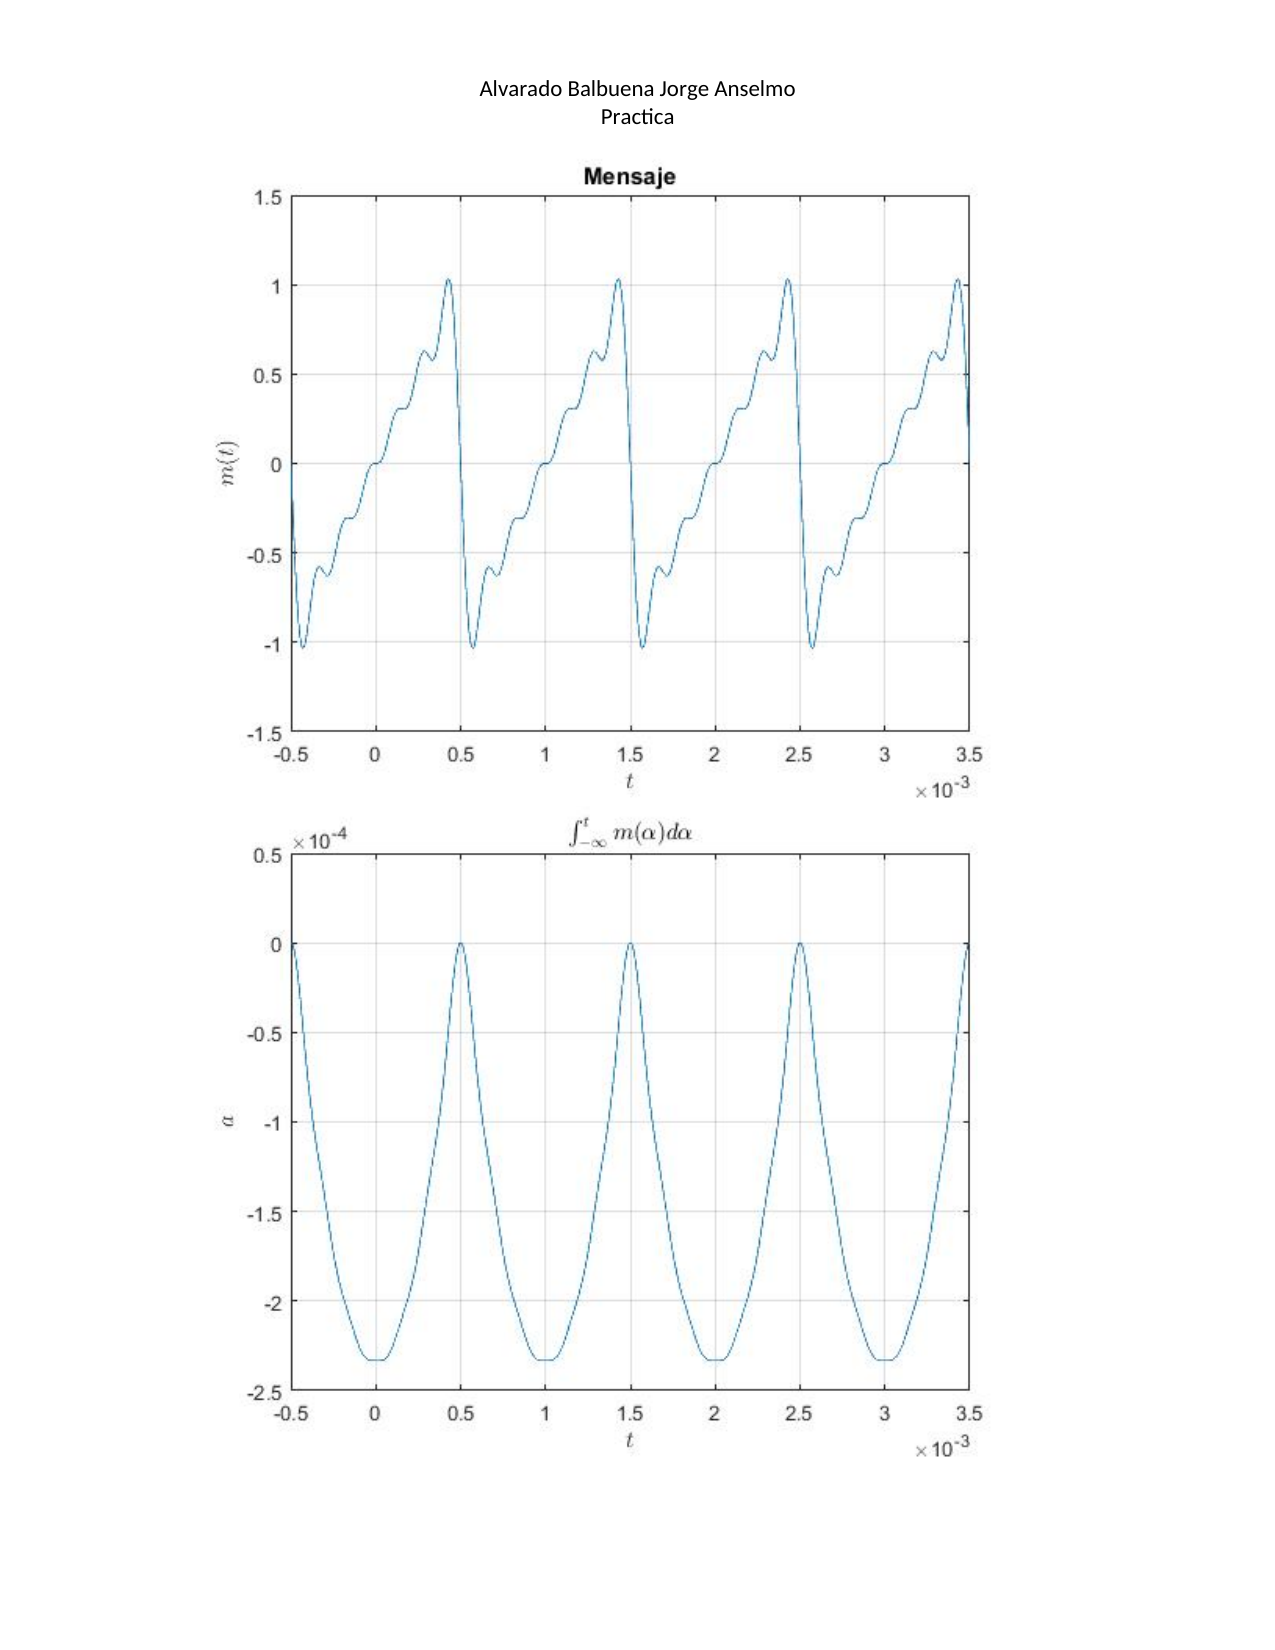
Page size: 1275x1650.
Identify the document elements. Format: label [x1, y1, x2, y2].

picture [177, 806, 1053, 1463]
picture [177, 147, 1053, 804]
